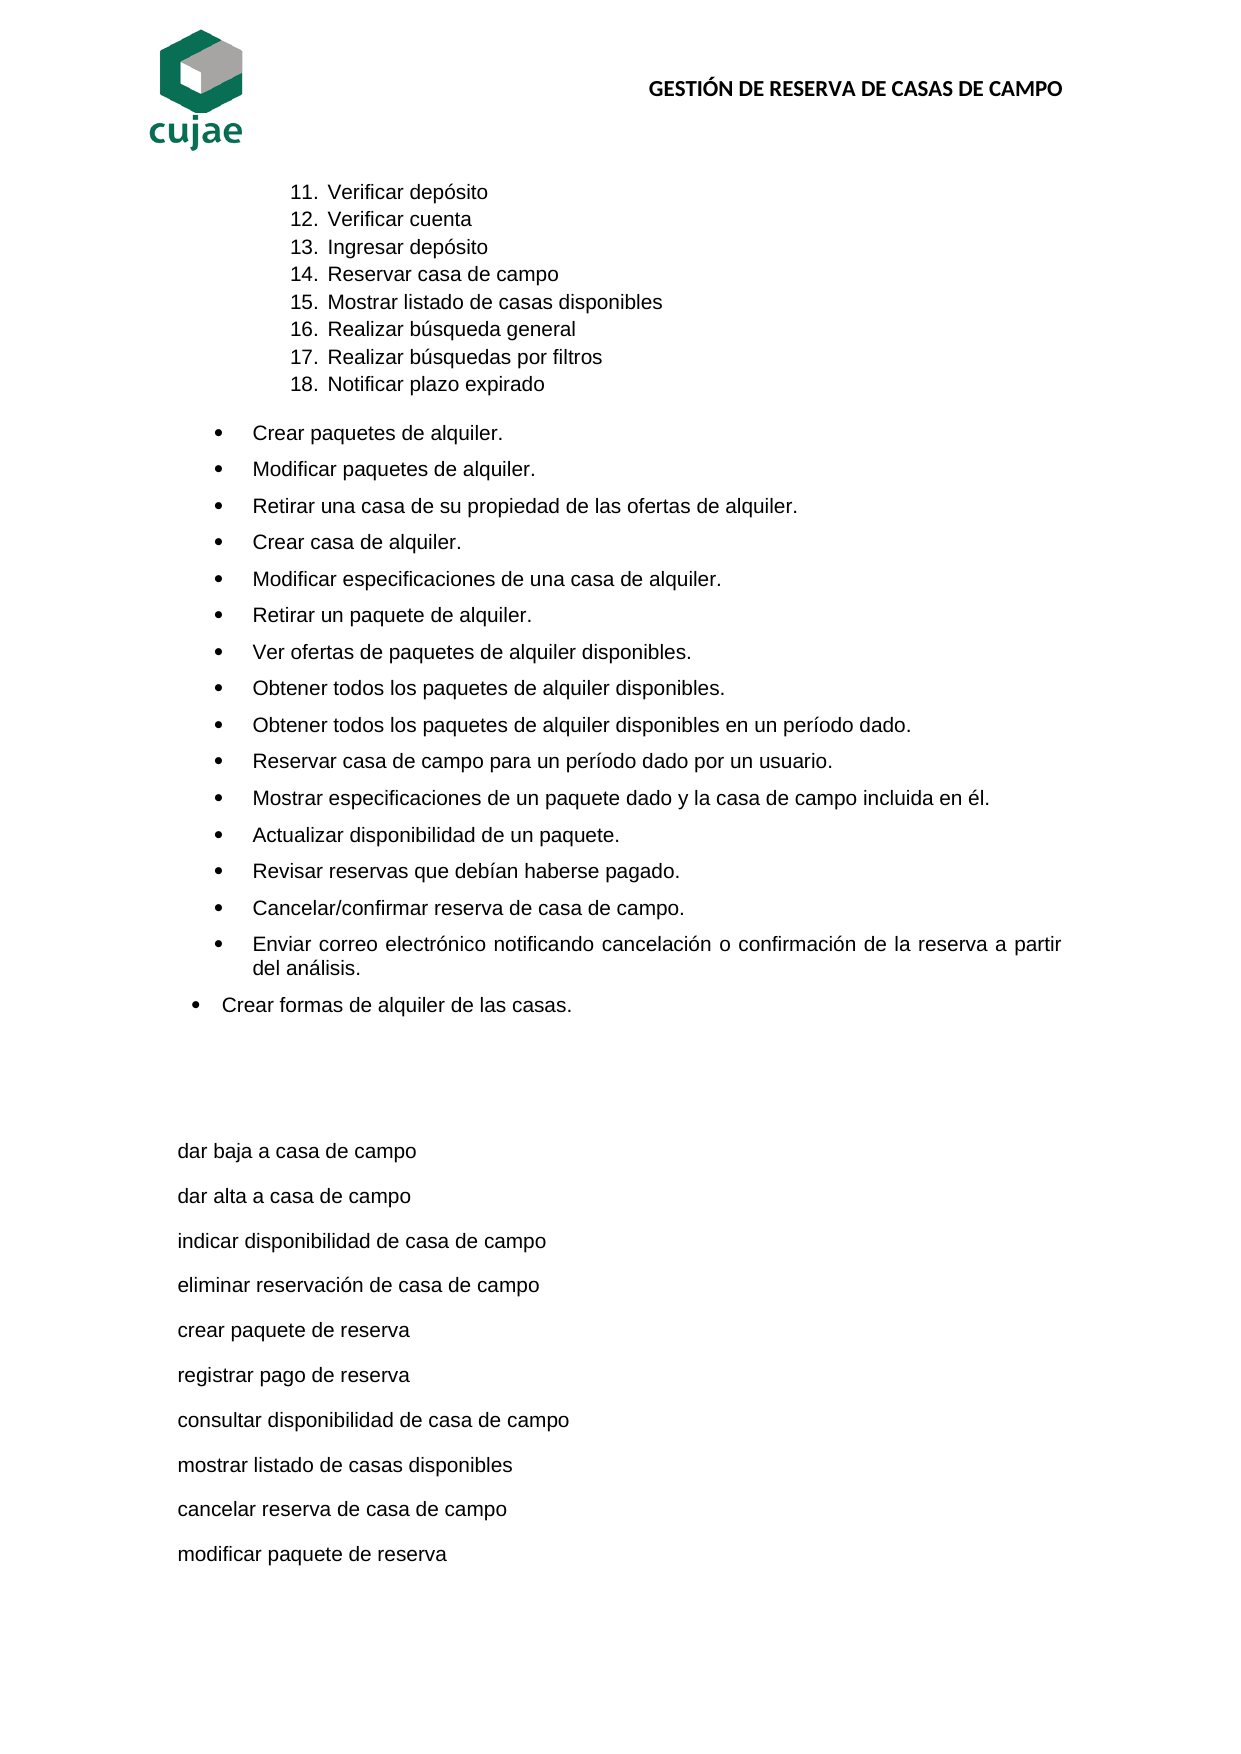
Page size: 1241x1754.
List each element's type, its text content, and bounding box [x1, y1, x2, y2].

text crear paquete de reserva [177, 1318, 1063, 1342]
list Revisar reservas que debían haberse pagado. [215, 859, 1063, 883]
list Obtener todos los paquetes de alquiler disponibles. [215, 676, 1063, 700]
list Ingresar depósito [290, 234, 1063, 258]
list Enviar correo electrónico notificando cancelación o confirmación de la reserva a partir del análisis. [215, 932, 1063, 980]
list Retirar un paquete de alquiler. [215, 603, 1063, 627]
list Reservar casa de campo [290, 262, 1063, 286]
list Mostrar especificaciones de un paquete dado y la casa de campo incluida en él. [215, 786, 1063, 810]
list Verificar depósito [290, 179, 1063, 203]
text dar baja a casa de campo [177, 1139, 1063, 1163]
list Crear casa de alquiler. [215, 530, 1063, 554]
list Notificar plazo expirado [290, 372, 1063, 396]
list Modificar paquetes de alquiler. [215, 457, 1063, 481]
list Cancelar/confirmar reserva de casa de campo. [215, 896, 1063, 920]
text indicar disponibilidad de casa de campo [177, 1228, 1063, 1252]
list Crear paquetes de alquiler. [215, 420, 1063, 444]
list Ver ofertas de paquetes de alquiler disponibles. [215, 640, 1063, 664]
list Realizar búsqueda general [290, 317, 1063, 341]
picture [144, 29, 248, 152]
list Actualizar disponibilidad de un paquete. [215, 822, 1063, 847]
text cancelar reserva de casa de campo [177, 1497, 1063, 1521]
list Reservar casa de campo para un período dado por un usuario. [215, 749, 1063, 773]
text consultar disponibilidad de casa de campo [177, 1408, 1063, 1432]
list Obtener todos los paquetes de alquiler disponibles en un período dado. [215, 713, 1063, 737]
list Mostrar listado de casas disponibles [290, 289, 1063, 313]
list Realizar búsquedas por filtros [290, 344, 1063, 368]
list Modificar especificaciones de una casa de alquiler. [215, 567, 1063, 591]
list Verificar cuenta [290, 207, 1063, 231]
text dar alta a casa de campo [177, 1184, 1063, 1208]
list Retirar una casa de su propiedad de las ofertas de alquiler. [215, 493, 1063, 517]
text registrar pago de reserva [177, 1363, 1063, 1387]
text modificar paquete de reserva [177, 1542, 1063, 1566]
text eliminar reservación de casa de campo [177, 1273, 1063, 1297]
list Crear formas de alquiler de las casas. [192, 993, 1063, 1017]
text mostrar listado de casas disponibles [177, 1452, 1063, 1476]
